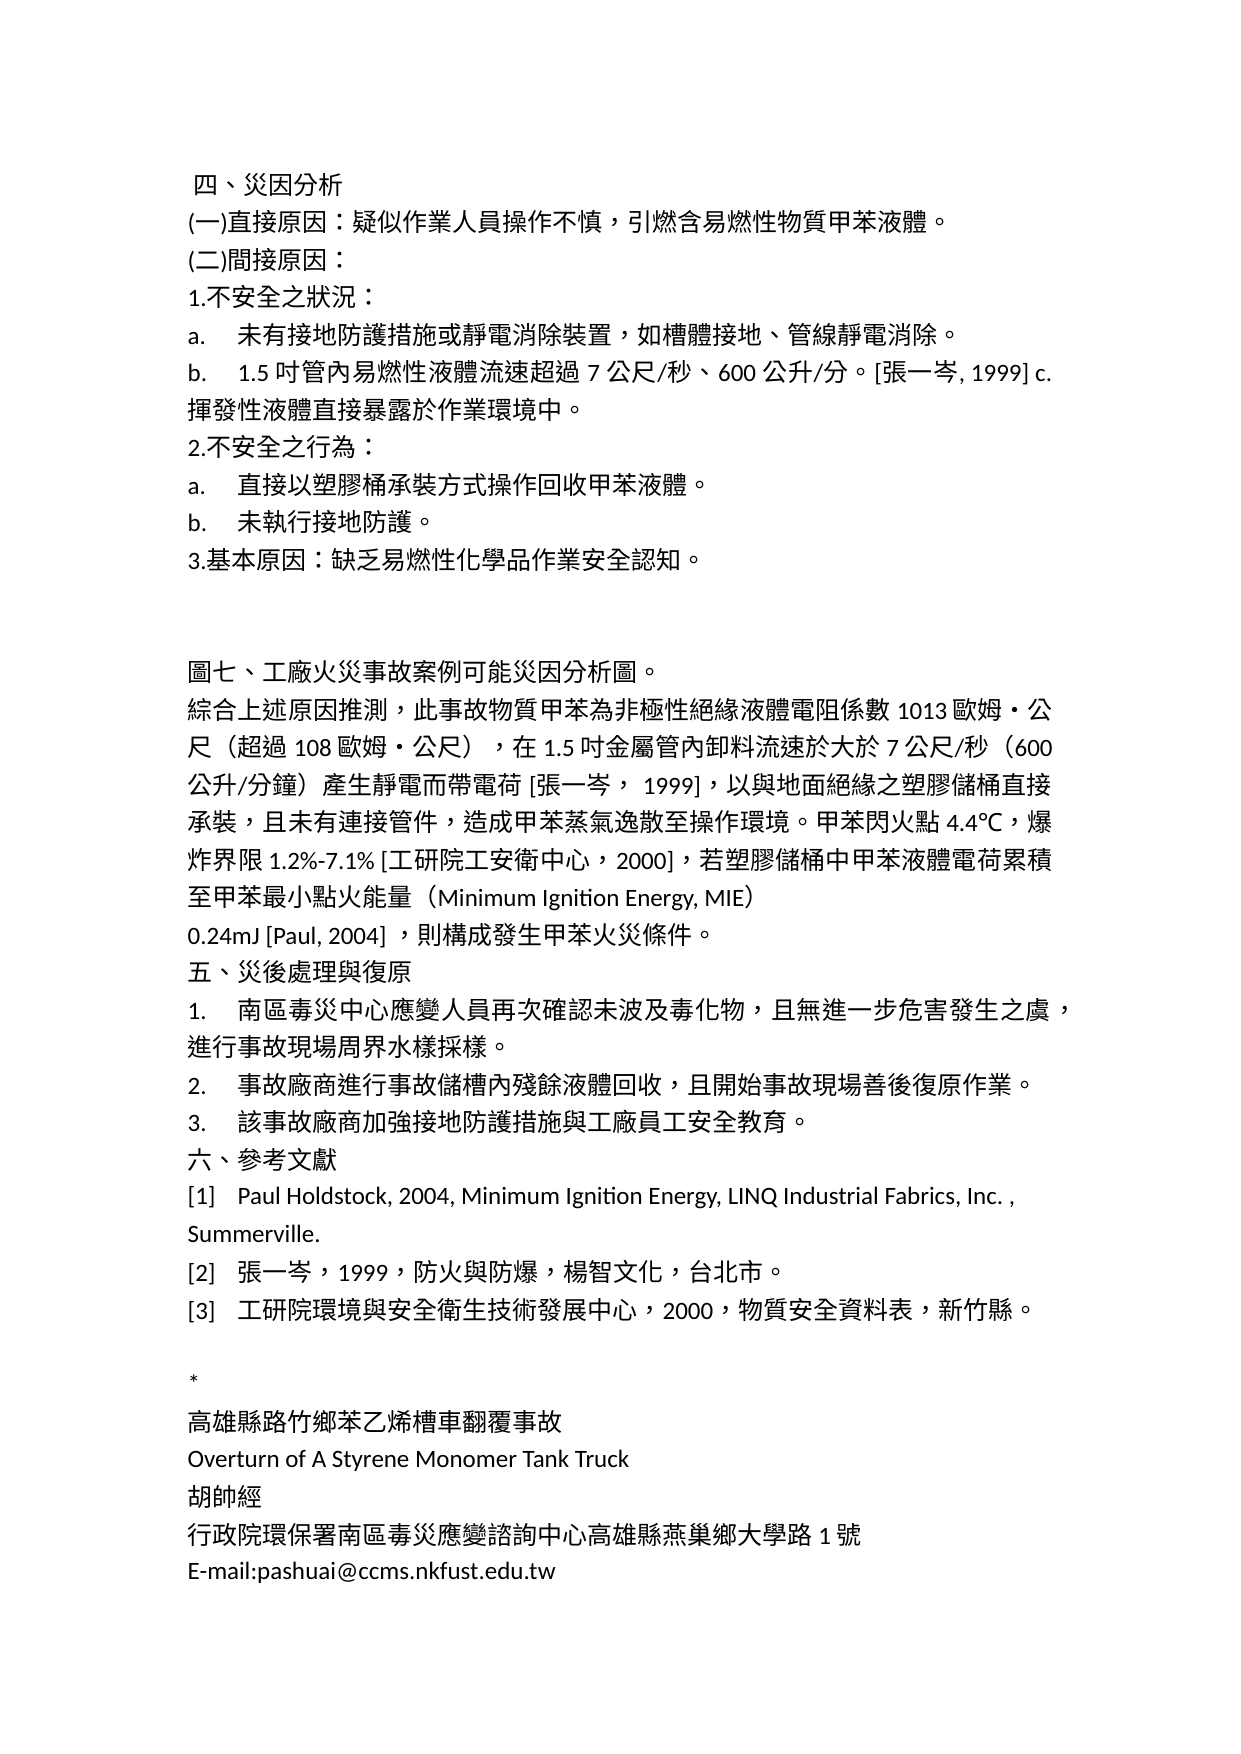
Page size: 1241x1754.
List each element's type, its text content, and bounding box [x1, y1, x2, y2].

text b. 1.5 吋管內易燃性液體流速超過 7 公尺/秒、600 公升/分。[張一岑, 1999] c. 揮發性液體直接暴露於作業環境中。 [187, 352, 1053, 427]
text 五、災後處理與復原 [187, 952, 1053, 989]
text 2. 事故廠商進行事故儲槽內殘餘液體回收，且開始事故現場善後復原作業。 [187, 1064, 1053, 1102]
text 2.不安全之行為： [187, 427, 1053, 464]
text E-mail:pashuai@ccms.nkfust.edu.tw [187, 1552, 1053, 1589]
text [1] Paul Holdstock, 2004, Minimum Ignition Energy, LINQ Industrial Fabrics, Inc. , [187, 1177, 1053, 1214]
text (二)間接原因： [187, 239, 1053, 277]
text Overturn of A Styrene Monomer Tank Truck [187, 1439, 1053, 1477]
text b. 未執行接地防護。 [187, 502, 1053, 539]
text 綜合上述原因推測，此事故物質甲苯為非極性絕緣液體電阻係數 1013歐姆‧公尺（超過 108歐姆‧公尺），在1.5吋金屬管內卸料流速於大於7公尺/秒（600公升/分鐘）產生靜電而帶電荷 [張一岑， 1999]，以與地面絕緣之塑膠儲桶直接承裝，且未有連接管件，造成甲苯蒸氣逸散至操作環境。甲苯閃火點4.4℃，爆炸界限1.2%-7.1% [工研院工安衛中心，2000]，若塑膠儲桶中甲苯液體電荷累積至甲苯最小點火能量（Minimum Ignition Energy, MIE） [187, 689, 1053, 914]
text Summerville. [187, 1214, 1053, 1252]
text 0.24mJ [Paul, 2004] ，則構成發生甲苯火災條件。 [187, 914, 1053, 952]
text [3] 工研院環境與安全衛生技術發展中心，2000，物質安全資料表，新竹縣。 [187, 1289, 1053, 1327]
text 六、參考文獻 [187, 1139, 1053, 1177]
text 胡帥經 [187, 1477, 1053, 1514]
text a. 未有接地防護措施或靜電消除裝置，如槽體接地、管線靜電消除。 [187, 314, 1053, 352]
text (一)直接原因：疑似作業人員操作不慎，引燃含易燃性物質甲苯液體。 [187, 202, 1053, 239]
text * [187, 1364, 1053, 1402]
text 1. 南區毒災中心應變人員再次確認未波及毒化物，且無進一步危害發生之虞，進行事故現場周界水樣採樣。 [187, 989, 1053, 1064]
text 四、災因分析 [187, 164, 1053, 202]
text 3.基本原因：缺乏易燃性化學品作業安全認知。 [187, 539, 1053, 577]
text 3. 該事故廠商加強接地防護措施與工廠員工安全教育。 [187, 1102, 1053, 1139]
text 行政院環保署南區毒災應變諮詢中心高雄縣燕巢鄉大學路 1 號 [187, 1514, 1053, 1552]
text a. 直接以塑膠桶承裝方式操作回收甲苯液體。 [187, 464, 1053, 502]
text 高雄縣路竹鄉苯乙烯槽車翻覆事故 [187, 1402, 1053, 1439]
text 圖七、工廠火災事故案例可能災因分析圖。 [187, 652, 1053, 689]
text 1.不安全之狀況： [187, 277, 1053, 314]
text [2] 張一岑，1999，防火與防爆，楊智文化，台北市。 [187, 1252, 1053, 1289]
